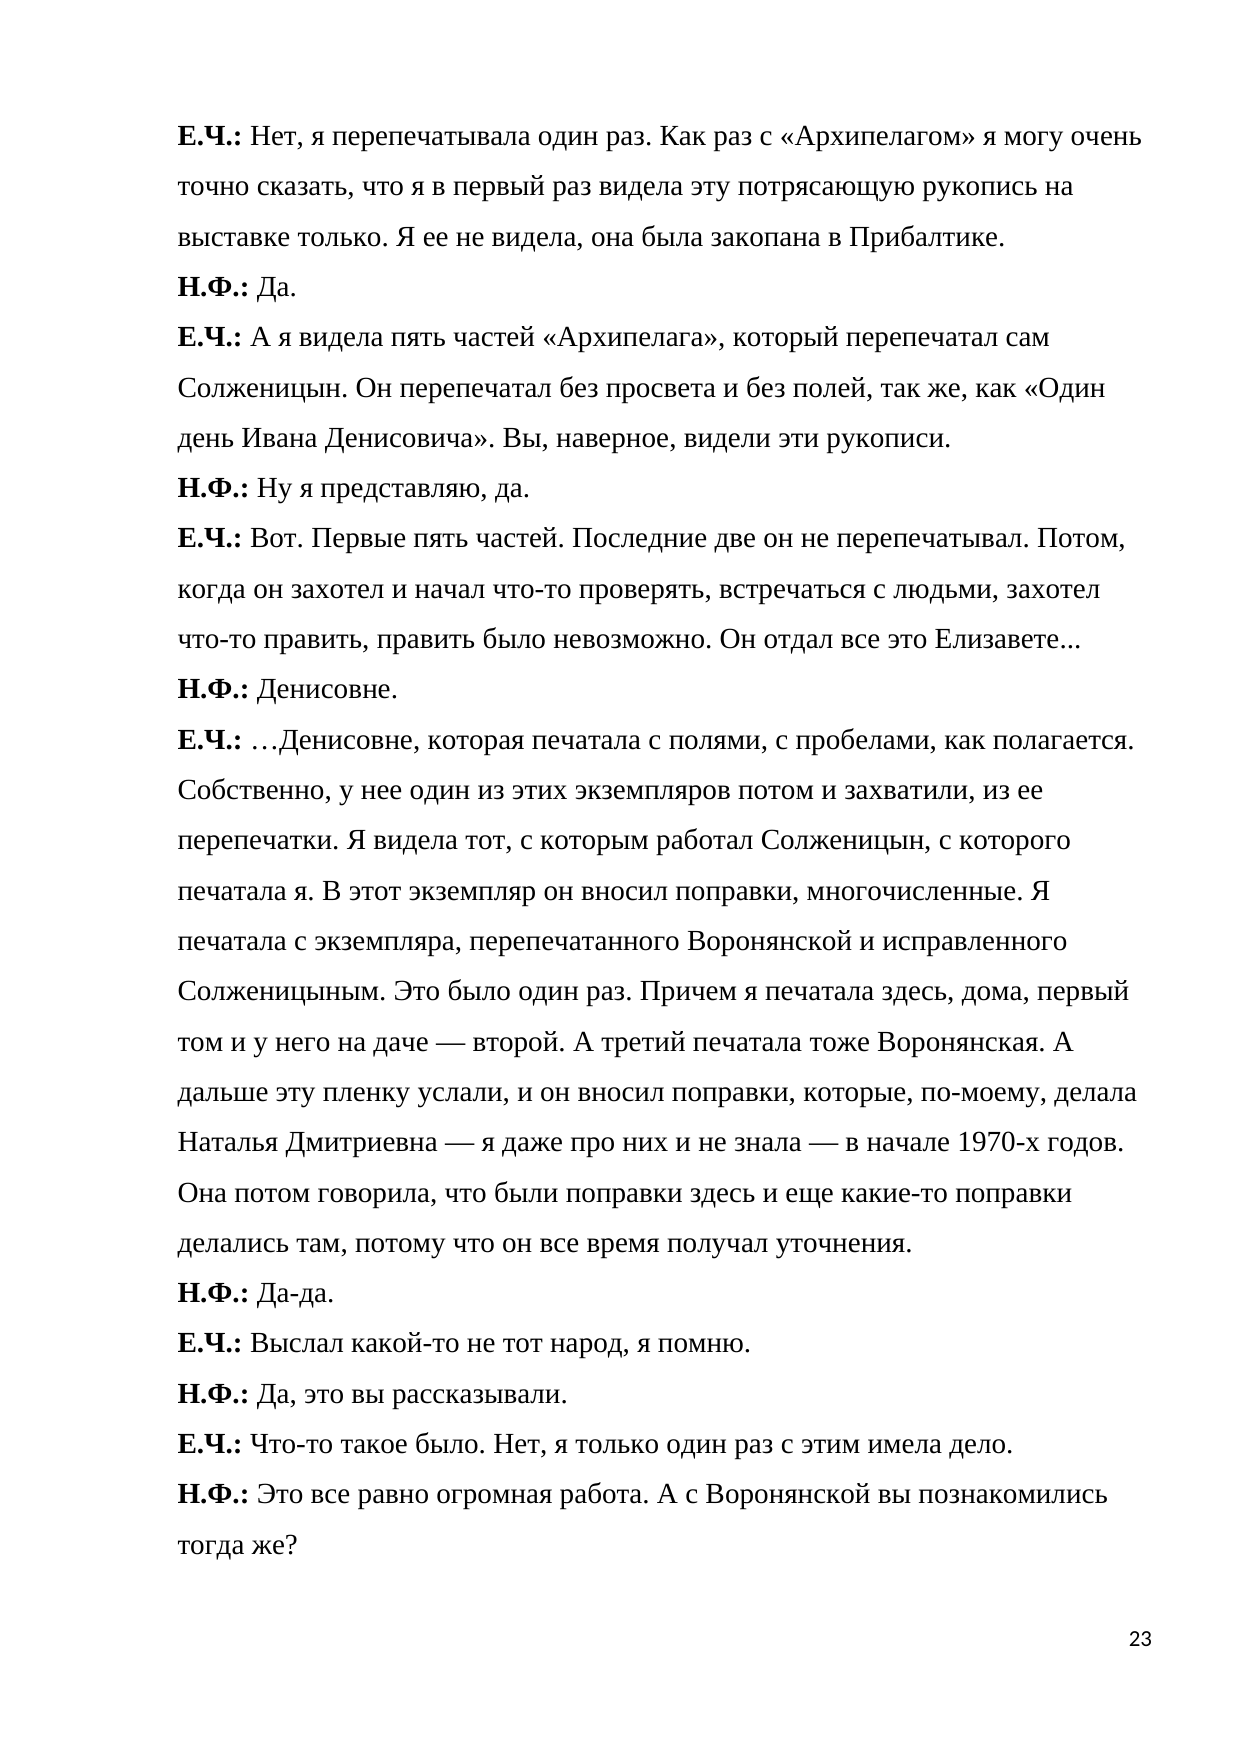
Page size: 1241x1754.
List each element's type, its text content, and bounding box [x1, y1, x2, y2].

text Н.Ф.: Это все равно огромная работа. А с Воронянской вы познакомились тогда же? [177, 1477, 1152, 1560]
text Е.Ч.: Что-то такое было. Нет, я только один раз с этим имела дело. [177, 1426, 1152, 1460]
text Н.Ф.: Да-да. [177, 1275, 1152, 1309]
text Н.Ф.: Денисовне. [177, 672, 1152, 705]
text Е.Ч.: …Денисовне, которая печатала с полями, с пробелами, как полагается. Собственно, у нее один из этих экземпляров потом и захватили, из ее перепечатки. Я видела тот, с которым работал Солженицын, с которого печатала я. В этот экземпляр он вносил поправки, многочисленные. Я печатала с экземпляра, перепечатанного Воронянской и исправленного Солженицыным. Это было один раз. Причем я печатала здесь, дома, первый том и у него на даче — второй. А третий печатала тоже Воронянская. А дальше эту пленку услали, и он вносил поправки, которые, по-моему, делала Наталья Дмитриевна — я даже про них и не знала — в начале 1970-х годов. Она потом говорила, что были поправки здесь и еще какие-то поправки делались там, потому что он все время получал уточнения. [177, 722, 1152, 1258]
text Н.Ф.: Да. [177, 269, 1152, 303]
text Е.Ч.: Нет, я перепечатывала один раз. Как раз с «Архипелагом» я могу очень точно сказать, что я в первый раз видела эту потрясающую рукопись на выставке только. Я ее не видела, она была закопана в Прибалтике. [177, 118, 1152, 252]
text Е.Ч.: Выслал какой-то не тот народ, я помню. [177, 1326, 1152, 1359]
text Н.Ф.: Да, это вы рассказывали. [177, 1376, 1152, 1409]
text Н.Ф.: Ну я представляю, да. [177, 470, 1152, 504]
text Е.Ч.: Вот. Первые пять частей. Последние две он не перепечатывал. Потом, когда он захотел и начал что-то проверять, встречаться с людьми, захотел что-то править, править было невозможно. Он отдал все это Елизавете... [177, 521, 1152, 655]
text Е.Ч.: А я видела пять частей «Архипелага», который перепечатал сам Солженицын. Он перепечатал без просвета и без полей, так же, как «Один день Ивана Денисовича». Вы, наверное, видели эти рукописи. [177, 319, 1152, 453]
